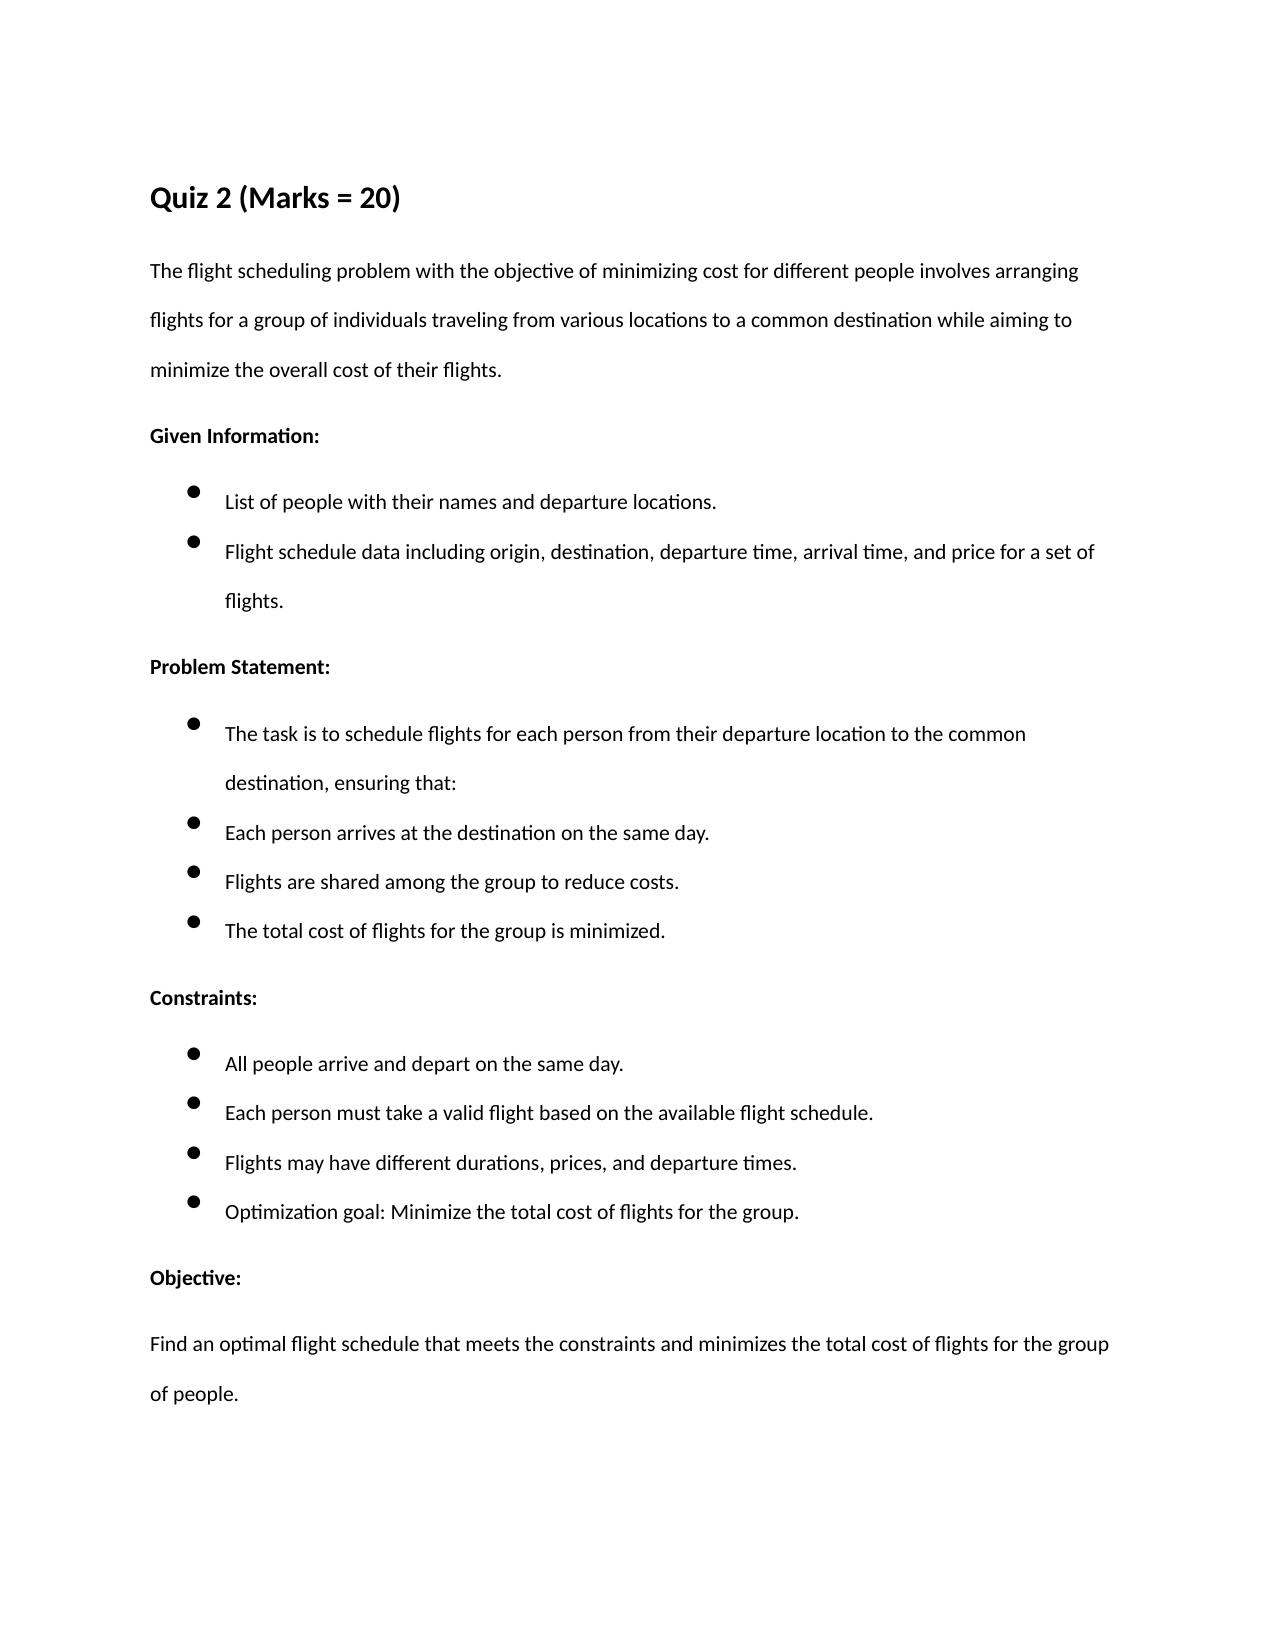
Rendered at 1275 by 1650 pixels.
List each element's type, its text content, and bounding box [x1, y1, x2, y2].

text Given Information: [150, 403, 1125, 449]
text Objective: [150, 1245, 1125, 1291]
list The total cost of flights for the group is minimized. [187, 898, 1125, 944]
text Find an optimal flight schedule that meets the constraints and minimizes the total cost of flights for the group of people. [150, 1311, 1125, 1407]
text The flight scheduling problem with the objective of minimizing cost for different people involves arranging flights for a group of individuals traveling from various locations to a common destination while aiming to minimize the overall cost of their flights. [150, 238, 1125, 383]
list All people arrive and depart on the same day. [187, 1031, 1125, 1077]
text Constraints: [150, 964, 1125, 1010]
list Each person must take a valid flight based on the available flight schedule. [187, 1080, 1125, 1126]
list Flights may have different durations, prices, and departure times. [187, 1130, 1125, 1176]
list Each person arrives at the destination on the same day. [187, 799, 1125, 845]
text Problem Statement: [150, 634, 1125, 680]
list Optimization goal: Minimize the total cost of flights for the group. [187, 1179, 1125, 1225]
text Quiz 2 (Marks = 20) [150, 150, 1125, 216]
list Flights are shared among the group to reduce costs. [187, 849, 1125, 895]
list The task is to schedule flights for each person from their departure location to the common destination, ensuring that: [187, 701, 1125, 796]
list Flight schedule data including origin, destination, departure time, arrival time, and price for a set of flights. [187, 519, 1125, 614]
list List of people with their names and departure locations. [187, 469, 1125, 515]
